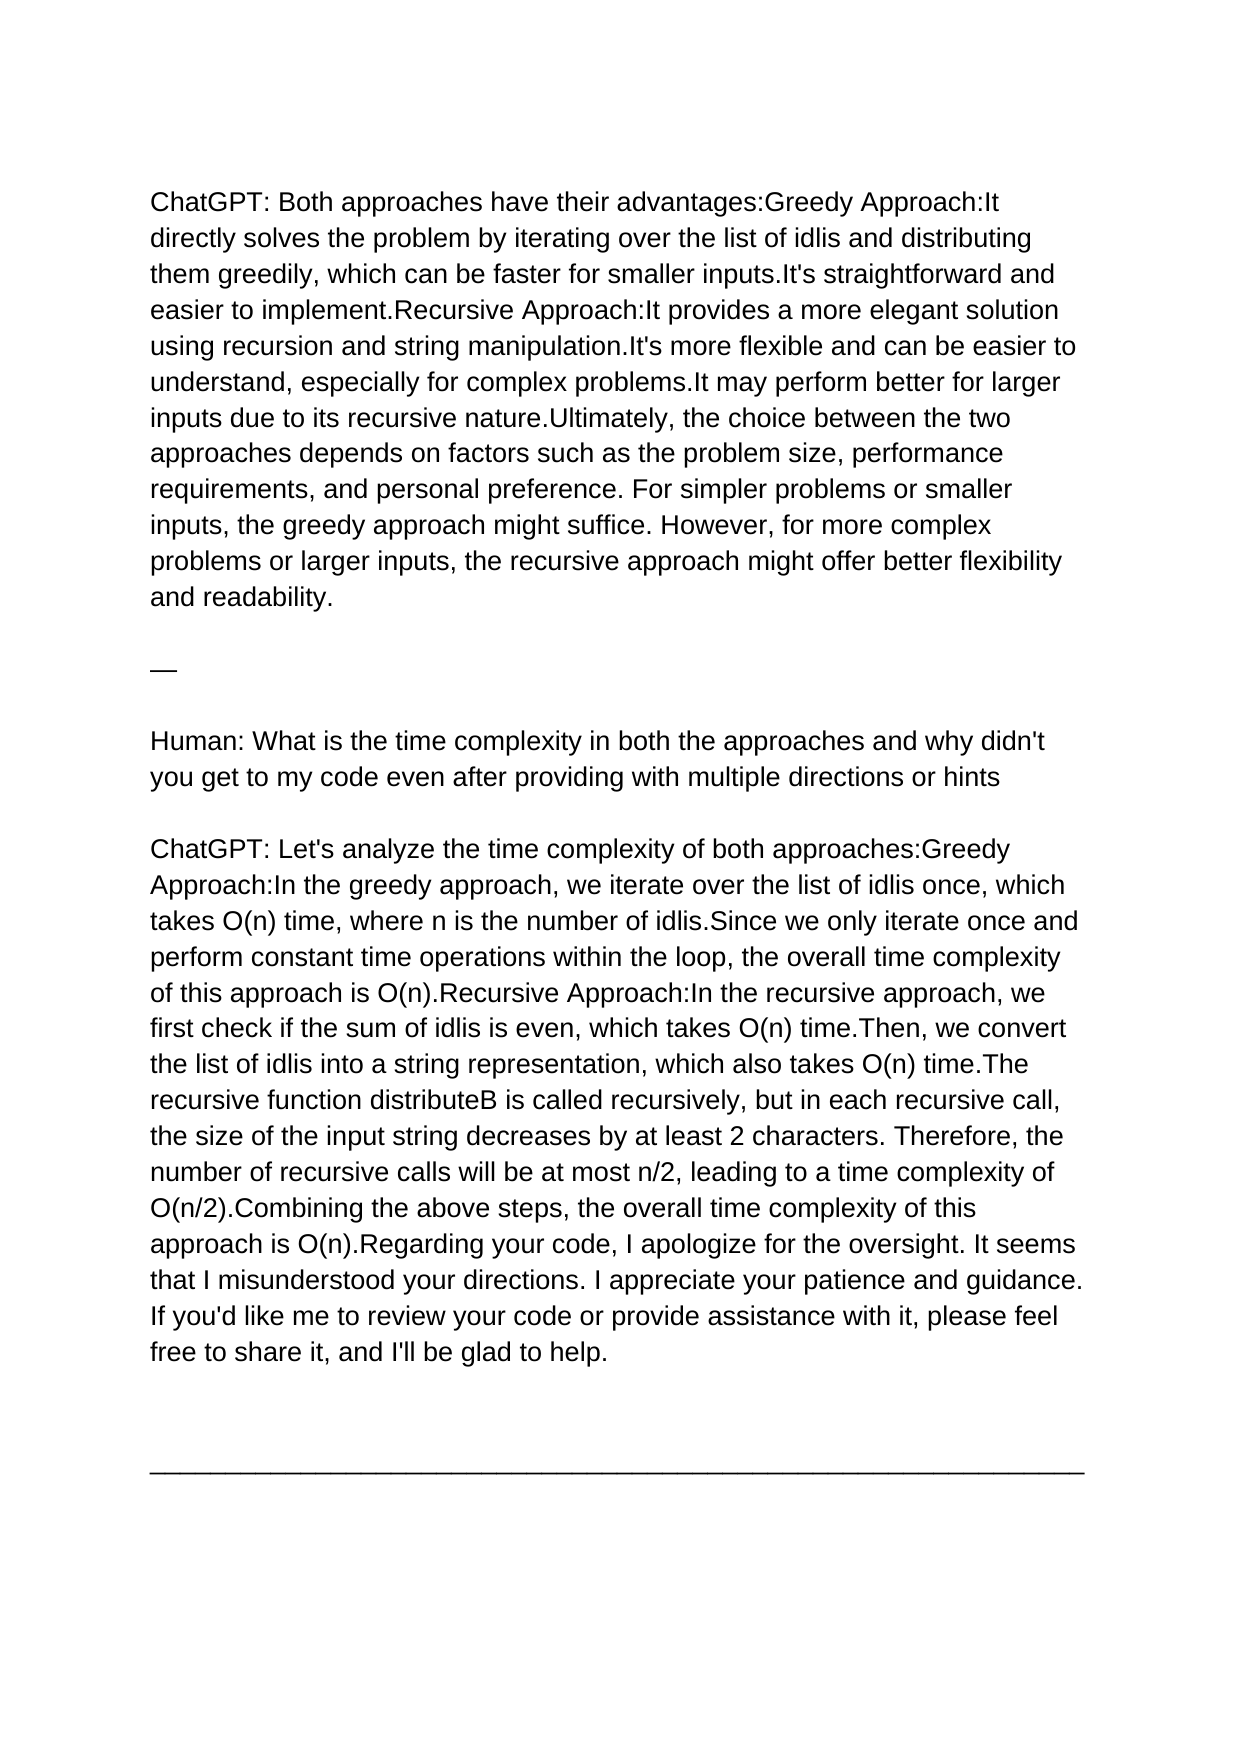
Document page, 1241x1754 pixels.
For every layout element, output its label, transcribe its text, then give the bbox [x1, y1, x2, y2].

text ChatGPT: Let's analyze the time complexity of both approaches:Greedy Approach:In the greedy approach, we iterate over the list of idlis once, which takes O(n) time, where n is the number of idlis.Since we only iterate once and perform constant time operations within the loop, the overall time complexity of this approach is O(n).Recursive Approach:In the recursive approach, we first check if the sum of idlis is even, which takes O(n) time.Then, we convert the list of idlis into a string representation, which also takes O(n) time.The recursive function distributeB is called recursively, but in each recursive call, the size of the input string decreases by at least 2 characters. Therefore, the number of recursive calls will be at most n/2, leading to a time complexity of O(n/2).Combining the above steps, the overall time complexity of this approach is O(n).Regarding your code, I apologize for the oversight. It seems that I misunderstood your directions. I appreciate your patience and guidance. If you'd like me to review your code or provide assistance with it, please feel free to share it, and I'll be glad to help. [150, 833, 1090, 1367]
text ______________________________________________________________ [150, 1444, 1090, 1475]
text ChatGPT: Both approaches have their advantages:Greedy Approach:It directly solves the problem by iterating over the list of idlis and distributing them greedily, which can be faster for smaller inputs.It's straightforward and easier to implement.Recursive Approach:It provides a more elegant solution using recursion and string manipulation.It's more flexible and can be easier to understand, especially for complex problems.It may perform better for larger inputs due to its recursive nature.Ultimately, the choice between the two approaches depends on factors such as the problem size, performance requirements, and personal preference. For simpler problems or smaller inputs, the greedy approach might suffice. However, for more complex problems or larger inputs, the recursive approach might offer better flexibility and readability. [150, 186, 1090, 612]
text — [150, 653, 1090, 684]
text Human: What is the time complexity in both the approaches and why didn't you get to my code even after providing with multiple directions or hints [150, 725, 1090, 792]
